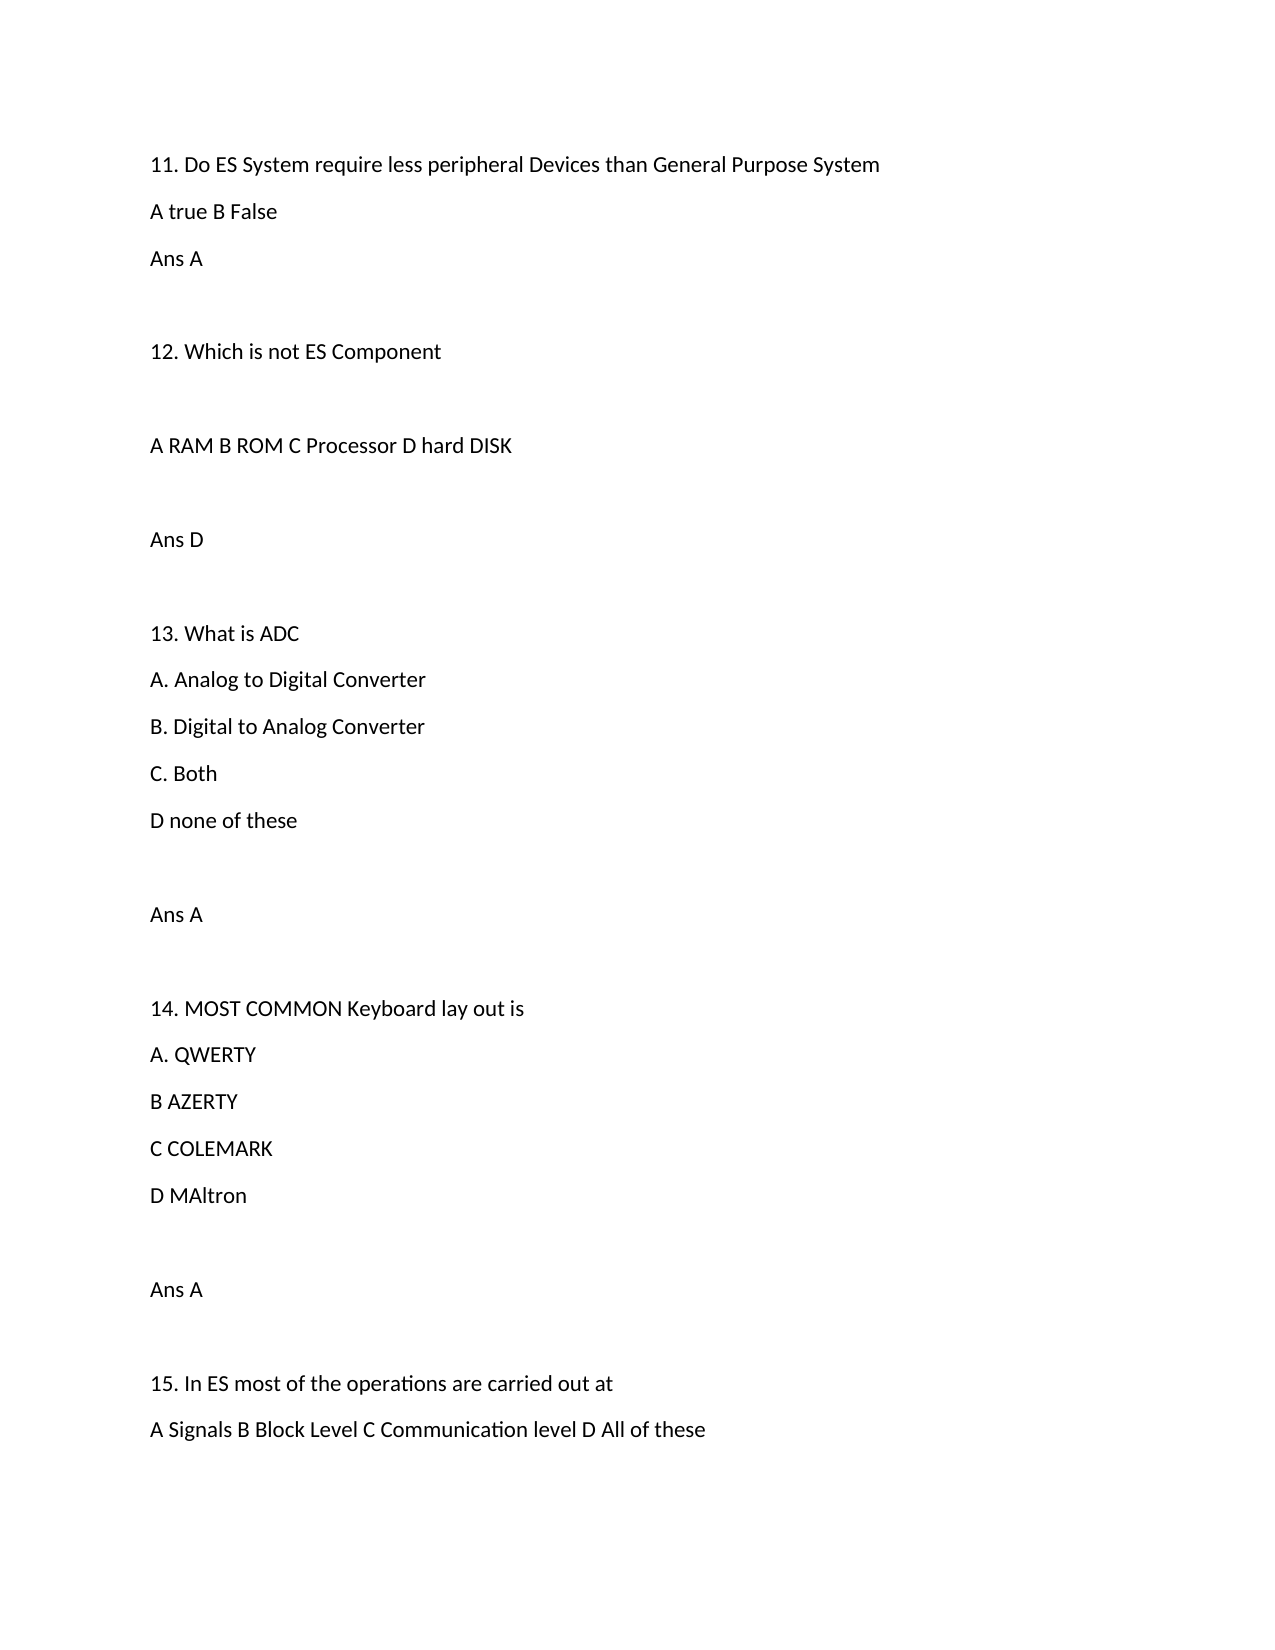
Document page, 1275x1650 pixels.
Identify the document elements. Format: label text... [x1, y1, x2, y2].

text 14. MOST COMMON Keyboard lay out is [150, 994, 1125, 1022]
text A. QWERTY [150, 1041, 1125, 1069]
text A true B False [150, 197, 1125, 225]
text A Signals B Block Level C Communication level D All of these [150, 1416, 1125, 1444]
text A. Analog to Digital Converter [150, 666, 1125, 694]
text D MAltron [150, 1181, 1125, 1209]
text D none of these [150, 806, 1125, 834]
text B. Digital to Analog Converter [150, 712, 1125, 741]
text C. Both [150, 759, 1125, 787]
text C COLEMARK [150, 1134, 1125, 1162]
text 15. In ES most of the operations are carried out at [150, 1369, 1125, 1397]
text Ans D [150, 525, 1125, 553]
text Ans A [150, 244, 1125, 272]
text A RAM B ROM C Processor D hard DISK [150, 431, 1125, 459]
text B AZERTY [150, 1087, 1125, 1116]
text Ans A [150, 900, 1125, 928]
text Ans A [150, 1275, 1125, 1303]
text 11. Do ES System require less peripheral Devices than General Purpose System [150, 150, 1125, 178]
text 13. What is ADC [150, 619, 1125, 647]
text 12. Which is not ES Component [150, 337, 1125, 366]
